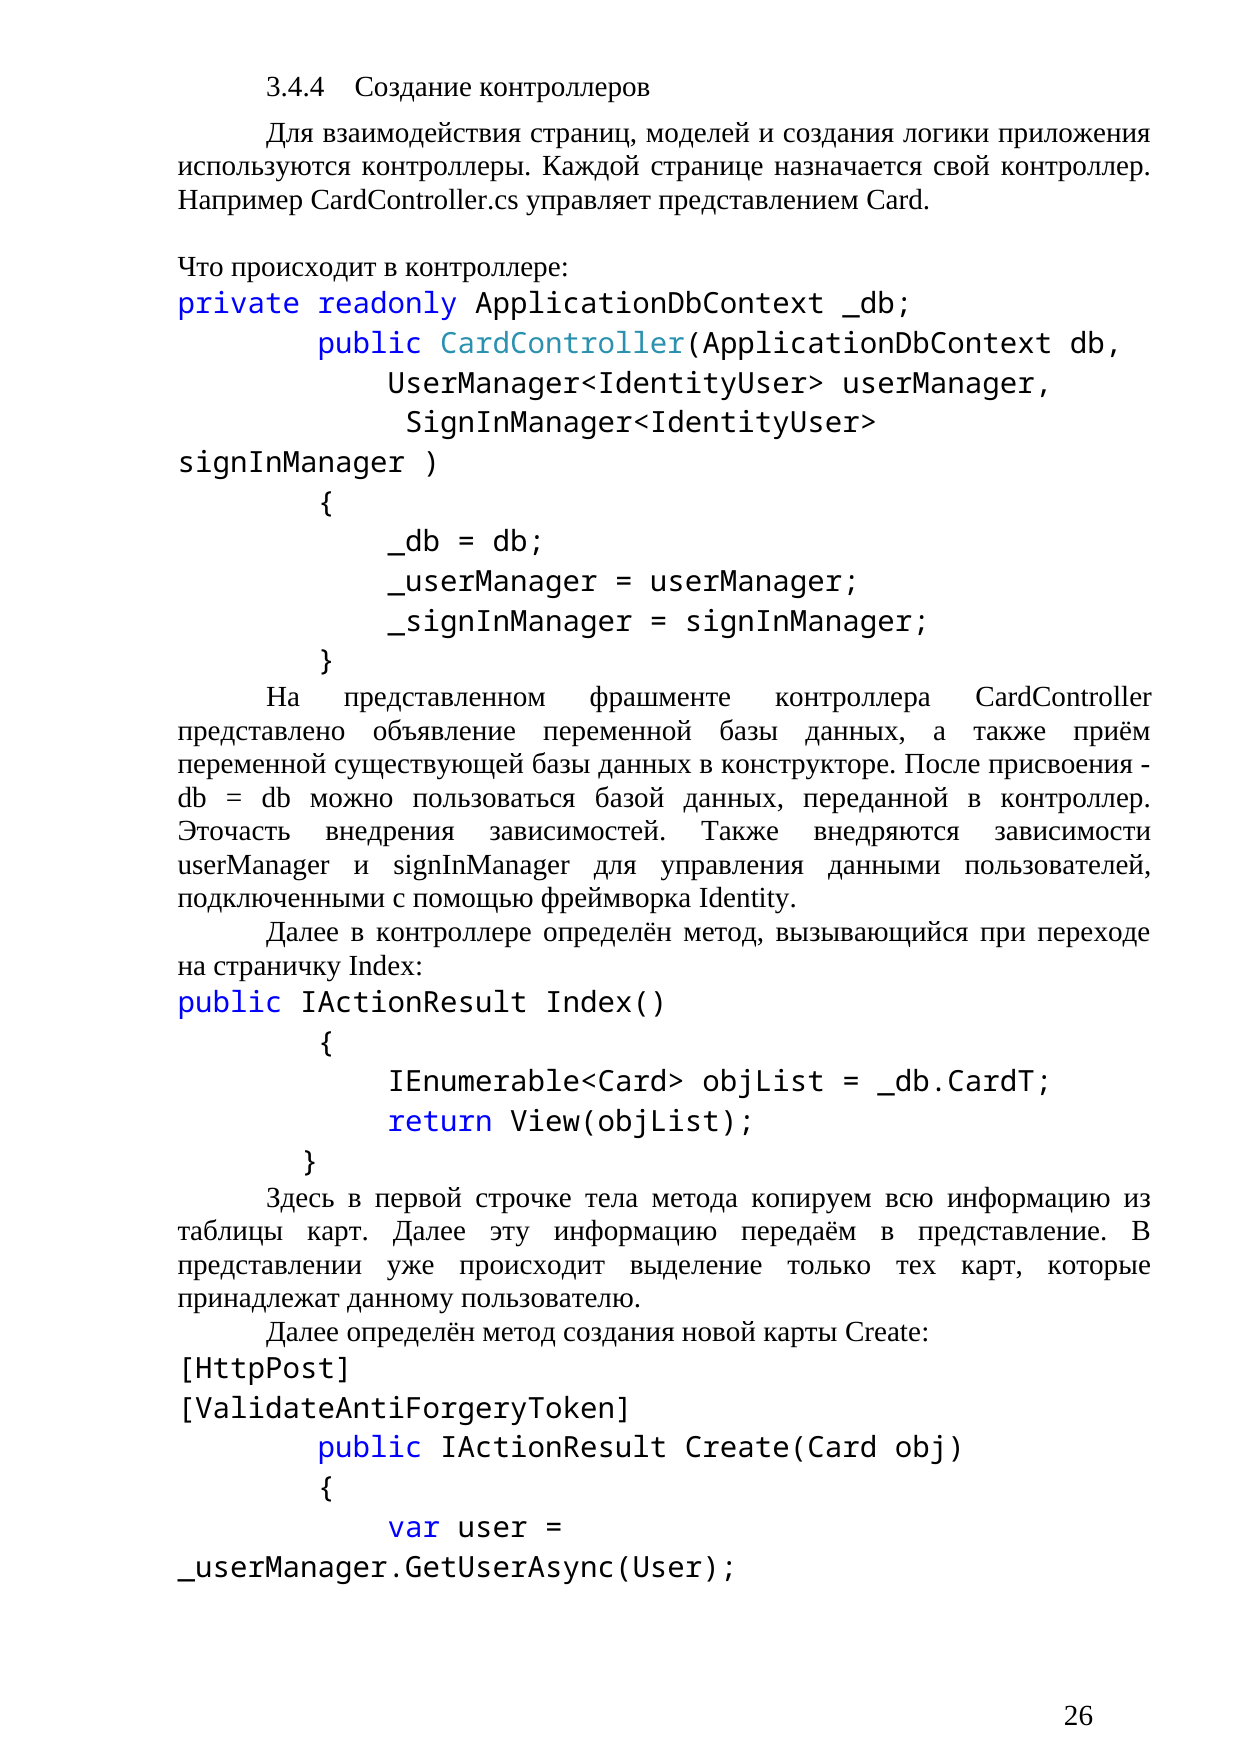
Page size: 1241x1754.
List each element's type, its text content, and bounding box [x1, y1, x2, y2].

text public CardController(ApplicationDbContext db, [177, 322, 1152, 362]
text { [177, 1021, 1152, 1061]
text UserManager<IdentityUser> userManager, [177, 362, 1152, 402]
text Далее определён метод создания новой карты Create: [177, 1314, 1152, 1347]
text Далее в контроллере определён метод, вызывающийся при переходе на страничку Index: [177, 914, 1152, 981]
text SignInManager<IdentityUser> signInManager ) [177, 402, 1152, 481]
text private readonly ApplicationDbContext _db; [177, 282, 1152, 322]
text [ValidateAntiForgeryToken] [177, 1387, 1152, 1427]
text { [177, 1466, 1152, 1506]
text { [177, 481, 1152, 521]
text Что происходит в контроллере: [177, 249, 1152, 282]
text Здесь в первой строчке тела метода копируем всю информацию из таблицы карт. Далее эту информацию передаём в представление. В представлении уже происходит выделение только тех карт, которые принадлежат данному пользователю. [177, 1180, 1152, 1314]
subtitle Создание контроллеров [177, 69, 1152, 102]
text _userManager = userManager; [177, 560, 1152, 600]
text [HttpPost] [177, 1347, 1152, 1387]
text } [177, 640, 1152, 679]
text _db = db; [177, 521, 1152, 560]
text public IActionResult Create(Card obj) [177, 1427, 1152, 1466]
text IEnumerable<Card> objList = _db.CardT; [177, 1061, 1152, 1100]
text return View(objList); [177, 1100, 1152, 1140]
text var user = _userManager.GetUserAsync(User); [177, 1506, 1152, 1586]
text На представленном фрашменте контроллера CardController представлено объявление переменной базы данных, а также приём переменной существующей базы данных в конструкторе. После присвоения -db = db можно пользоваться базой данных, переданной в контроллер. Эточасть внедрения зависимостей. Также внедряются зависимости userManager и signInManager для управления данными пользователей, подключенными с помощью фреймворка Identity. [177, 679, 1152, 914]
text public IActionResult Index() [177, 981, 1152, 1021]
text } [177, 1140, 1152, 1180]
text _signInManager = signInManager; [177, 600, 1152, 640]
